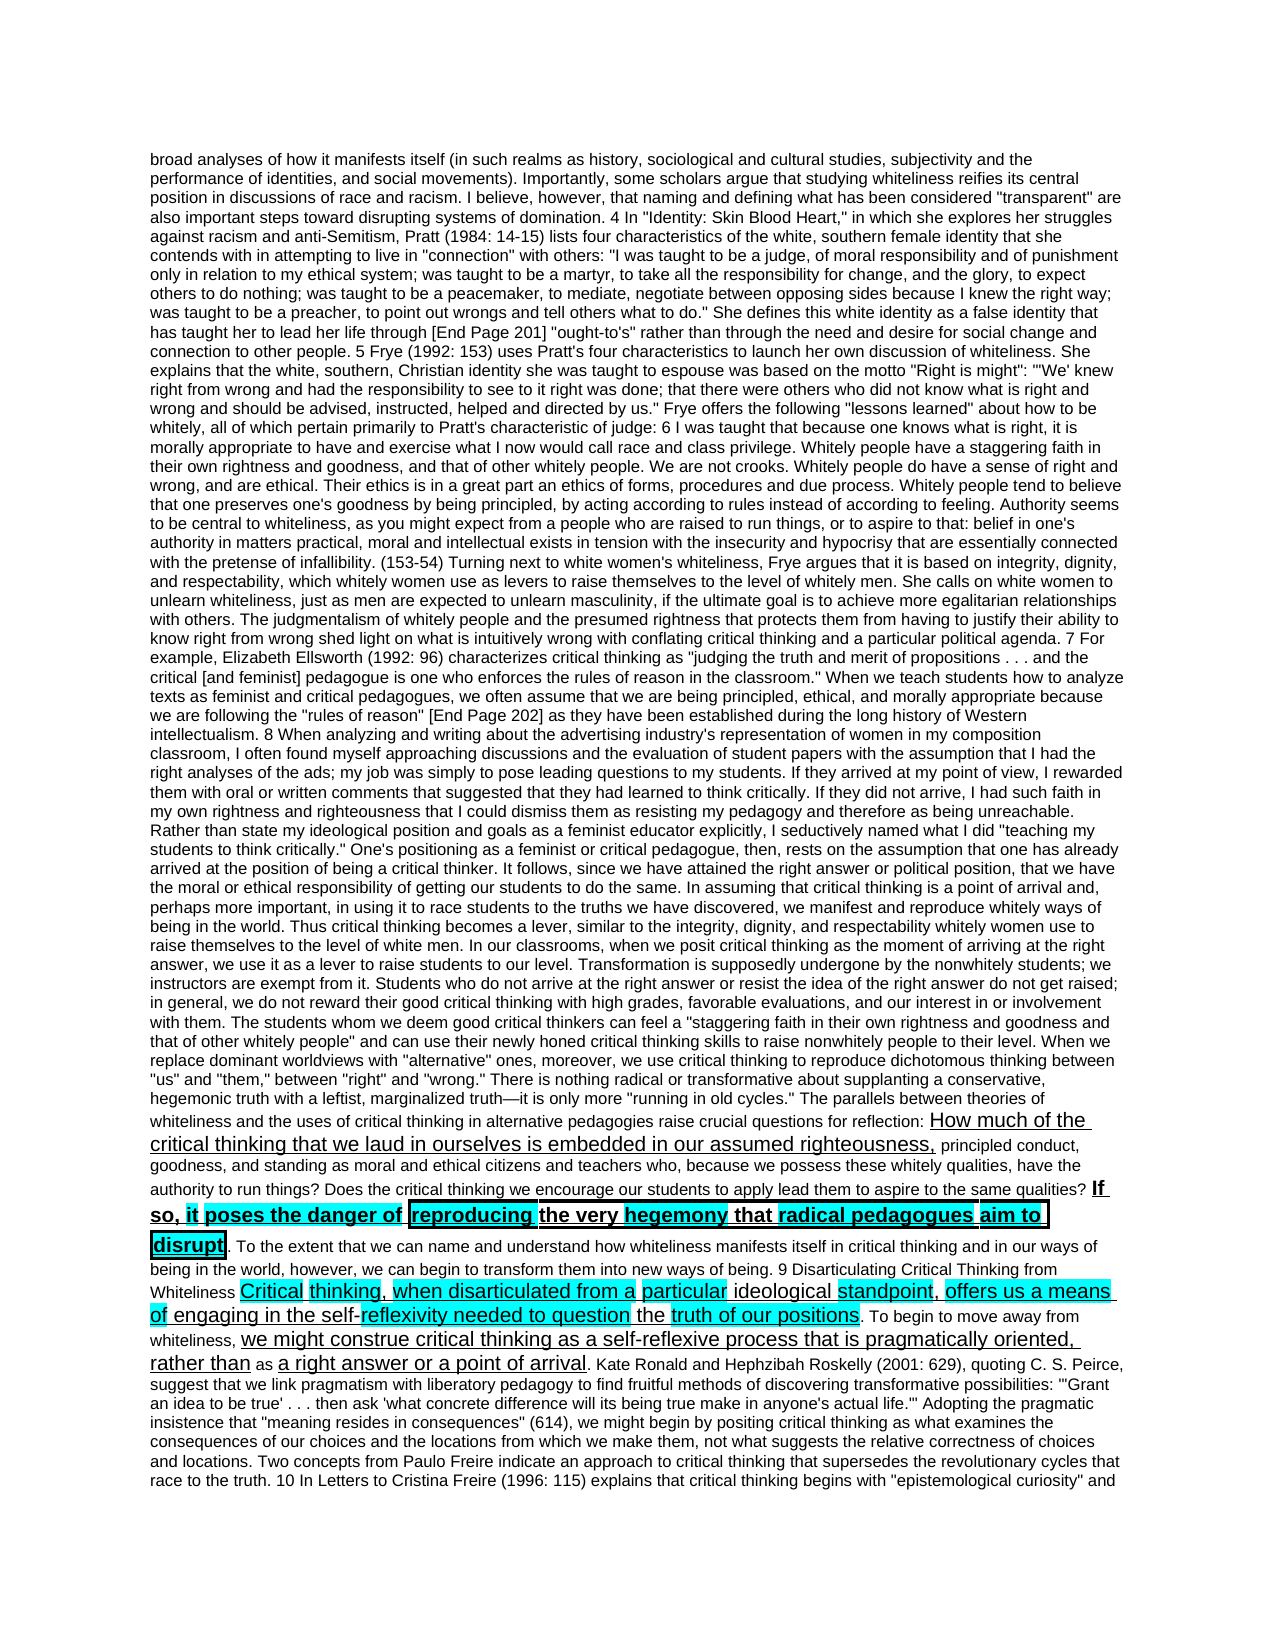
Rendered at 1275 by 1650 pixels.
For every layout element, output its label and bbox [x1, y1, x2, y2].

text [150, 150, 1125, 1490]
